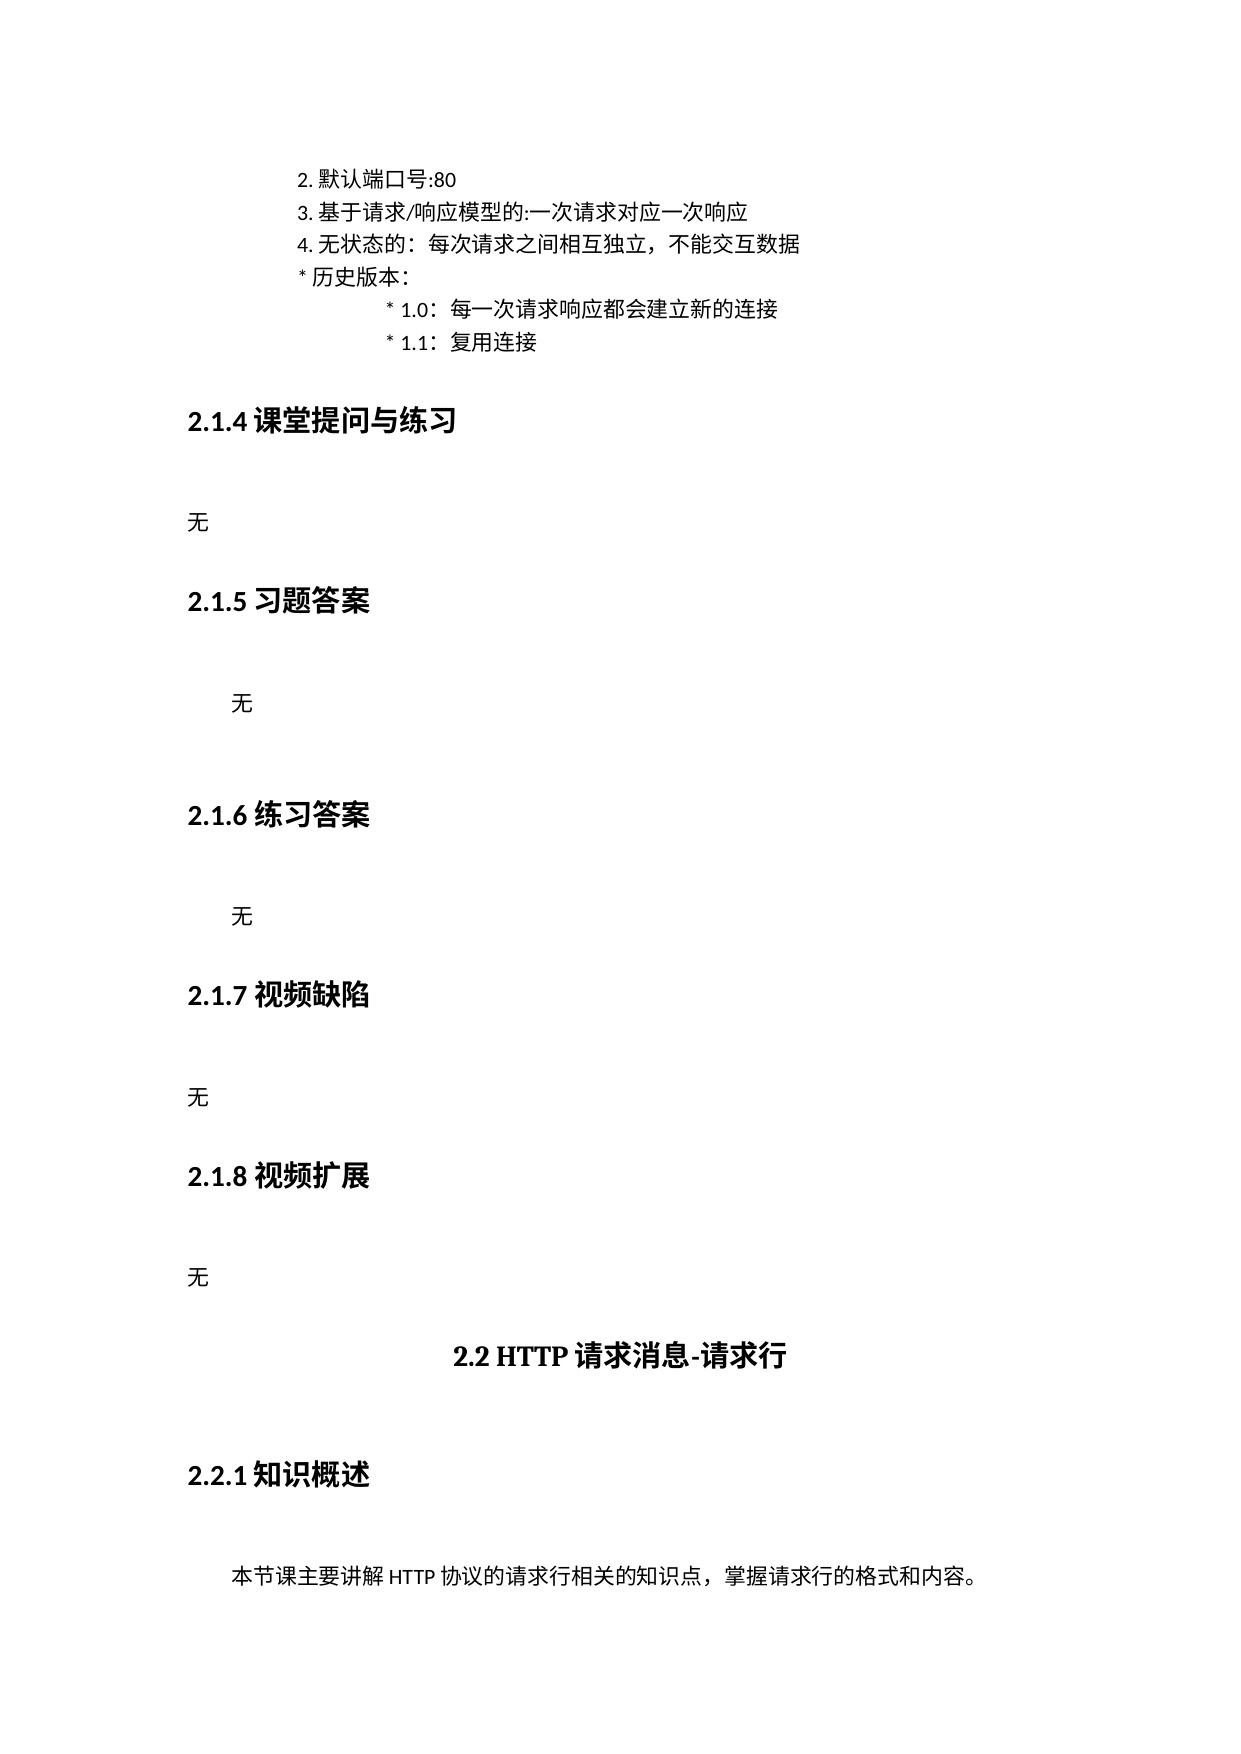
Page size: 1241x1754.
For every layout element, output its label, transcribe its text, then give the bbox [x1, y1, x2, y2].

text 本节课主要讲解HTTP协议的请求行相关的知识点，掌握请求行的格式和内容。 [187, 1559, 1053, 1591]
text 无 [187, 505, 1053, 537]
text 3. 基于请求/响应模型的:一次请求对应一次响应 [297, 194, 1053, 227]
text * 1.0：每一次请求响应都会建立新的连接 [384, 292, 1053, 324]
subtitle 2.1.8 视频扩展 [187, 1141, 1053, 1206]
text 无 [187, 1079, 1053, 1112]
subtitle 2.2.1知识概述 [187, 1440, 1053, 1505]
text 无 [187, 686, 1053, 718]
text * 历史版本： [297, 259, 1053, 292]
text * 1.1：复用连接 [384, 324, 1053, 357]
text 无 [187, 1259, 1053, 1292]
subtitle 2.1.6 练习答案 [187, 780, 1053, 845]
text 2. 默认端口号:80 [297, 162, 1053, 194]
text 4. 无状态的：每次请求之间相互独立，不能交互数据 [297, 227, 1053, 259]
subtitle 2.1.4课堂提问与练习 [187, 386, 1053, 451]
subtitle 2.1.5习题答案 [187, 567, 1053, 632]
text 无 [187, 898, 1053, 931]
subtitle 2.1.7 视频缺陷 [187, 960, 1053, 1025]
subtitle 2.2 HTTP请求消息-请求行 [187, 1321, 1053, 1386]
